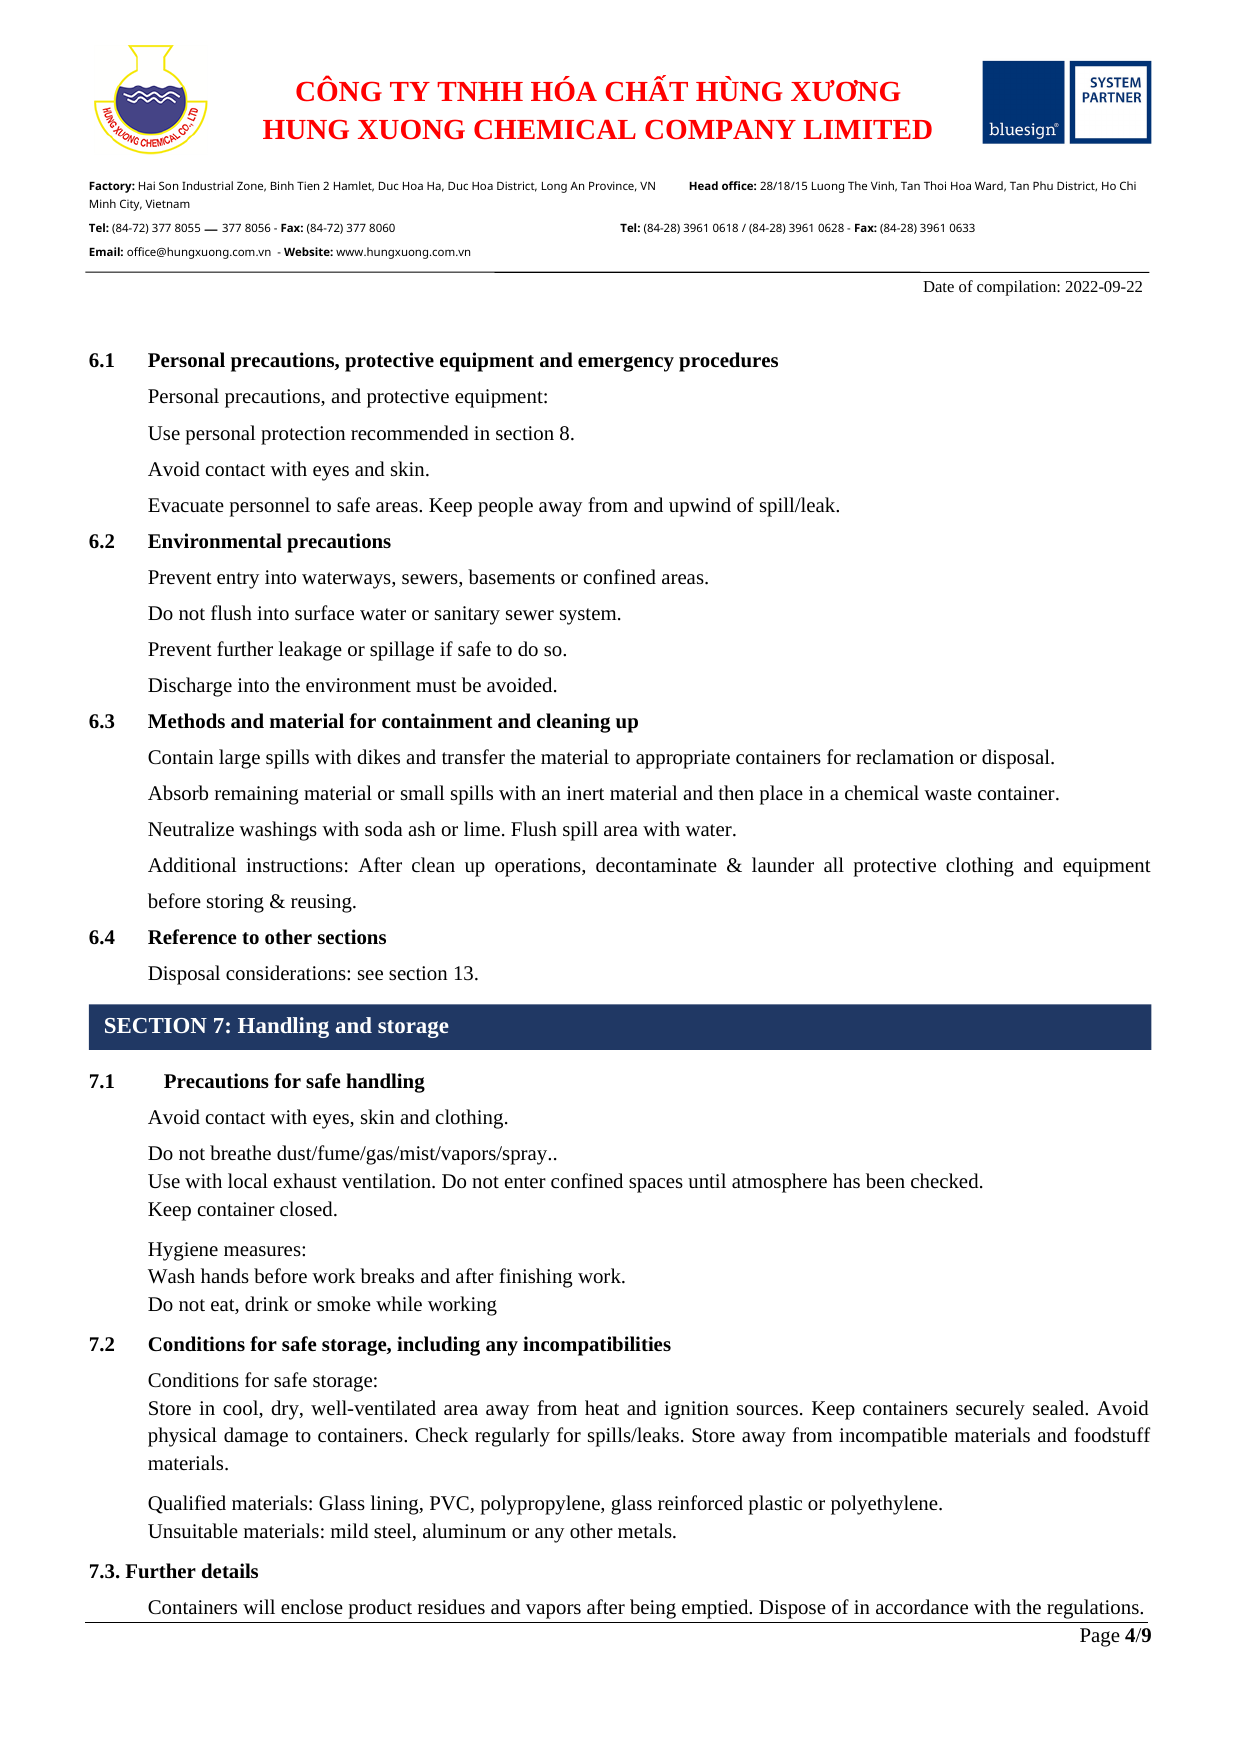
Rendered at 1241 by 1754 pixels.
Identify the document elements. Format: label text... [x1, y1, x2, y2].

text Absorb remaining material or small spills with an inert material and then place in a chemical waste container. [148, 781, 1152, 805]
text 6.2 Environmental precautions [89, 529, 1152, 553]
text Wash hands before work breaks and after finishing work. [148, 1264, 1152, 1288]
text Personal precautions, and protective equipment: [148, 384, 1152, 408]
picture [88, 36, 213, 161]
text Prevent entry into waterways, sewers, basements or confined areas. [148, 565, 1152, 589]
text Do not eat, drink or smoke while working [148, 1292, 1152, 1316]
text 6.3 Methods and material for containment and cleaning up [89, 709, 1152, 733]
text Additional instructions: After clean up operations, decontaminate & launder all protective clothing and equipment before storing & reusing. [148, 853, 1152, 913]
text 7.1 Precautions for safe handling [89, 1069, 1152, 1093]
text Conditions for safe storage: [148, 1368, 1152, 1392]
text Use personal protection recommended in section 8. [148, 421, 1152, 444]
text 6.1 Personal precautions, protective equipment and emergency procedures [89, 348, 1152, 372]
text Store in cool, dry, well-ventilated area away from heat and ignition sources. Keep containers securely sealed. Avoid physical damage to containers. Check regularly for spills/leaks. Store away from incompatible materials and foodstuff materials. [148, 1396, 1152, 1475]
text Keep container closed. [148, 1197, 1152, 1221]
text 7.2 Conditions for safe storage, including any incompatibilities [89, 1332, 1152, 1356]
text Use with local exhaust ventilation. Do not enter confined spaces until atmosphere has been checked. [148, 1169, 1152, 1193]
text Do not flush into surface water or sanitary sewer system. [148, 601, 1152, 625]
text Prevent further leakage or spillage if safe to do so. [148, 637, 1152, 661]
text Hygiene measures: [148, 1237, 1152, 1261]
text Evacuate personnel to safe areas. Keep people away from and upwind of spill/leak. [148, 493, 1152, 517]
text 6.4 Reference to other sections [89, 925, 1152, 949]
text Discharge into the environment must be avoided. [148, 673, 1152, 697]
text Contain large spills with dikes and transfer the material to appropriate containers for reclamation or disposal. [148, 745, 1152, 769]
text Do not breathe dust/fume/gas/mist/vapors/spray.. [148, 1141, 1152, 1165]
picture [982, 58, 1152, 146]
text Disposal considerations: see section 13. [148, 961, 1152, 985]
text Unsuitable materials: mild steel, aluminum or any other metals. [148, 1518, 1152, 1543]
text Avoid contact with eyes and skin. [148, 457, 1152, 481]
text Neutralize washings with soda ash or lime. Flush spill area with water. [148, 817, 1152, 841]
text Containers will enclose product residues and vapors after being emptied. Dispose of in accordance with the regulations. [148, 1595, 1152, 1619]
text Avoid contact with eyes, skin and clothing. [148, 1105, 1152, 1129]
text 7.3. Further details [89, 1559, 1152, 1583]
text Qualified materials: Glass lining, PVC, polypropylene, glass reinforced plastic or polyethylene. [148, 1491, 1152, 1515]
